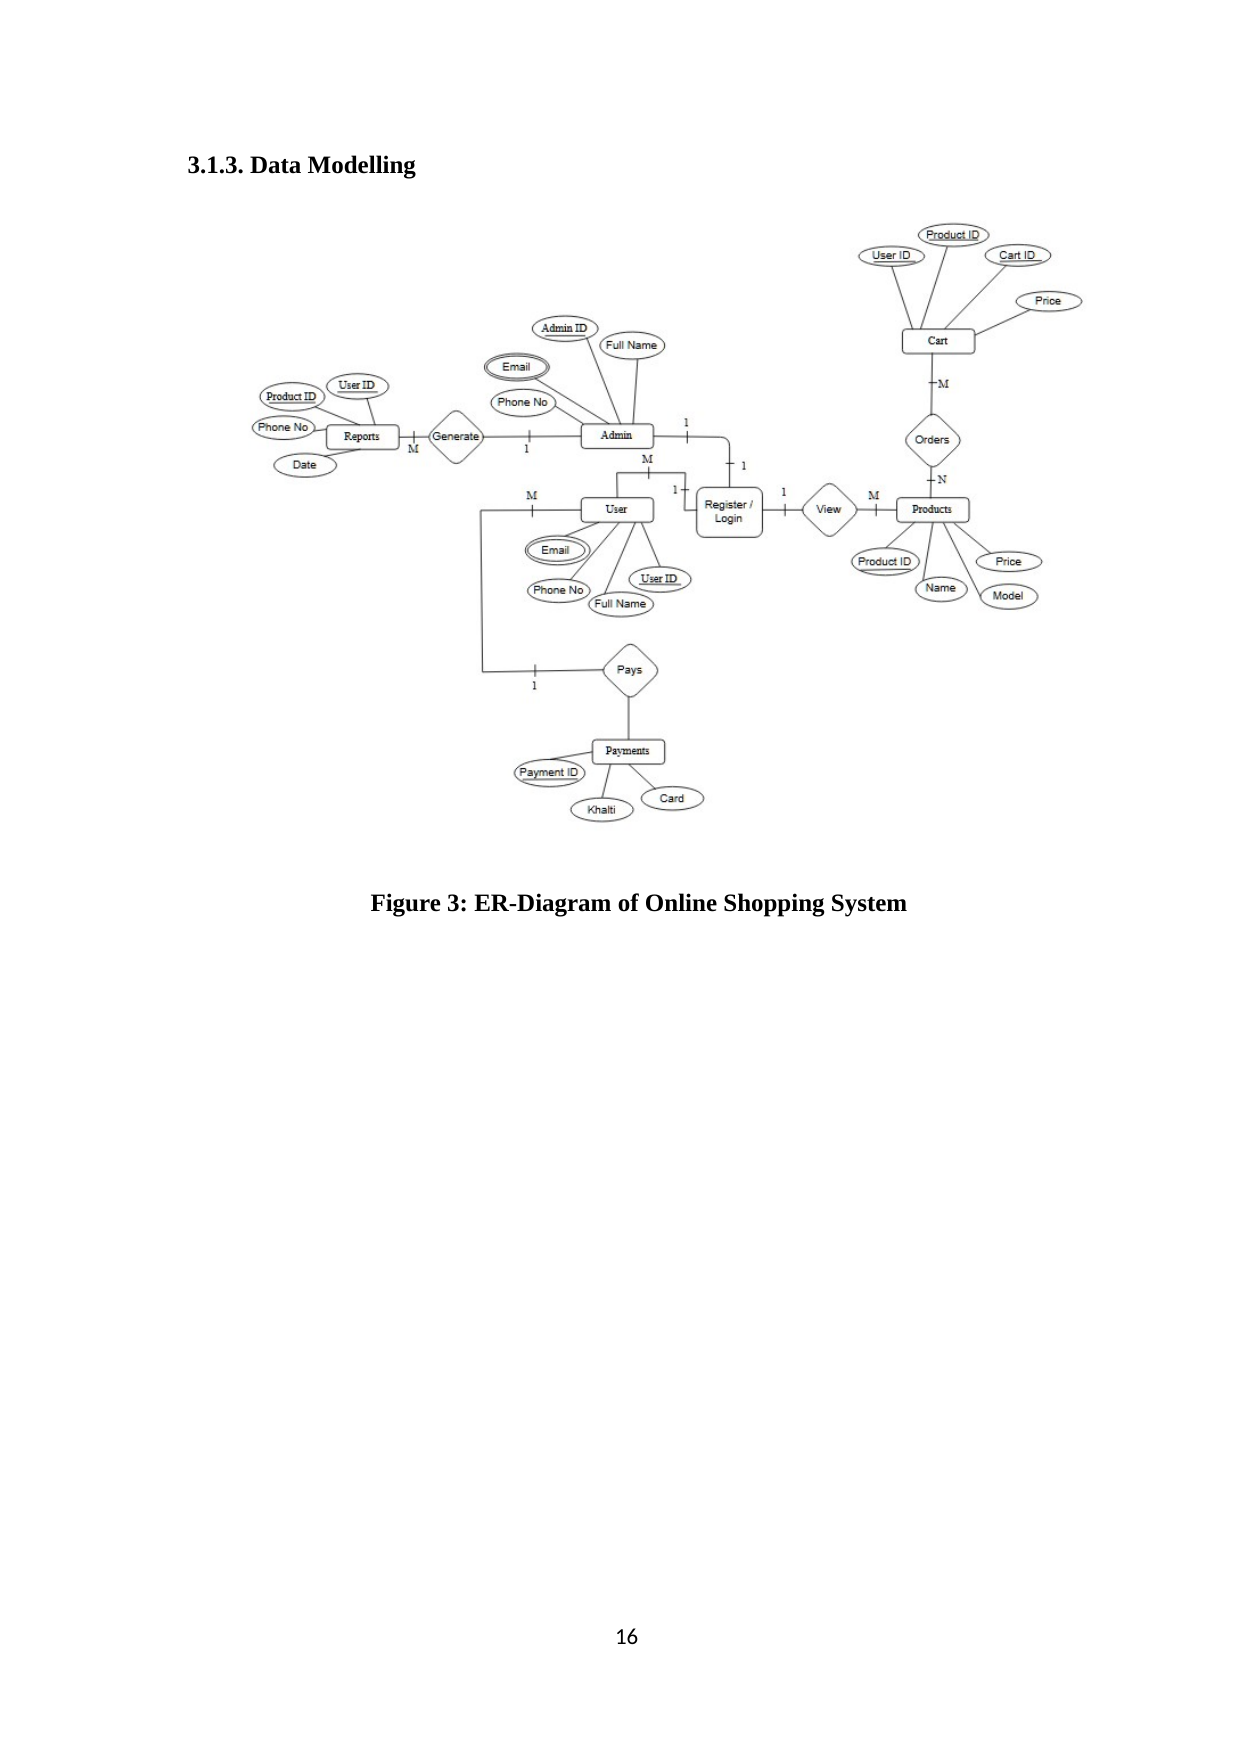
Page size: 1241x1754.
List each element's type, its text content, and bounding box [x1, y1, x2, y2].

subtitle 3.1.3. Data Modelling [187, 150, 1090, 179]
text Figure 3: ER-Diagram of Online Shopping System [187, 888, 1090, 917]
picture [212, 193, 1091, 833]
